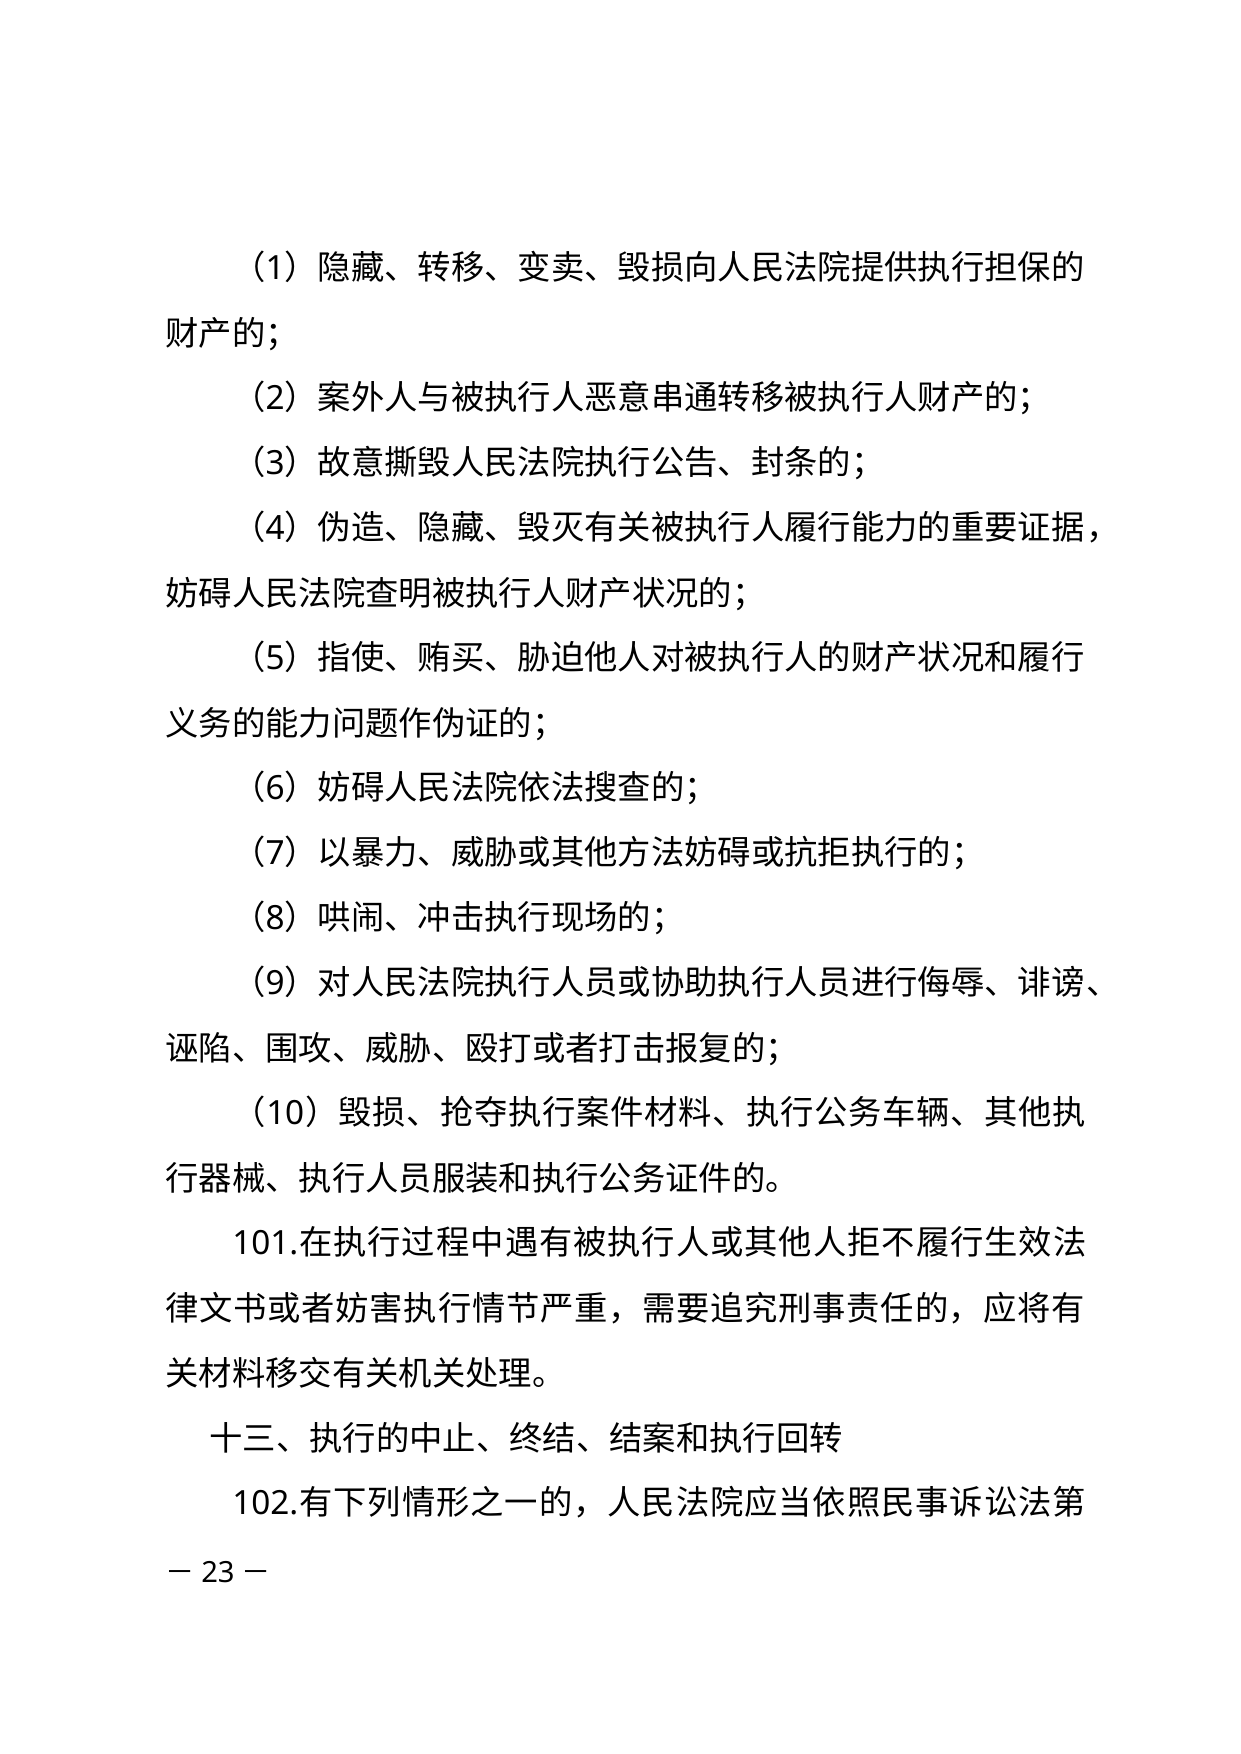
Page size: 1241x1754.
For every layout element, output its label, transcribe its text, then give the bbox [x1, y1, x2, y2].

text （10）毁损、抢夺执行案件材料、执行公务车辆、其他执行器械、执行人员服装和执行公务证件的。 [165, 1078, 1087, 1208]
text （5）指使、贿买、胁迫他人对被执行人的财产状况和履行义务的能力问题作伪证的； [165, 623, 1087, 753]
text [165, 1468, 1087, 1533]
text 101.在执行过程中遇有被执行人或其他人拒不履行生效法律文书或者妨害执行情节严重，需要追究刑事责任的，应将有关材料移交有关机关处理。 [165, 1208, 1087, 1403]
text （6）妨碍人民法院依法搜查的； [165, 753, 1087, 818]
text 十三、执行的中止、终结、结案和执行回转 [165, 1403, 1087, 1468]
text （7）以暴力、威胁或其他方法妨碍或抗拒执行的； [165, 818, 1087, 883]
text （1）隐藏、转移、变卖、毁损向人民法院提供执行担保的财产的； [165, 233, 1087, 363]
text （2）案外人与被执行人恶意串通转移被执行人财产的； [165, 363, 1087, 428]
text （3）故意撕毁人民法院执行公告、封条的； [165, 428, 1087, 493]
text （4）伪造、隐藏、毁灭有关被执行人履行能力的重要证据，妨碍人民法院查明被执行人财产状况的； [165, 493, 1087, 623]
text （9）对人民法院执行人员或协助执行人员进行侮辱、诽谤、诬陷、围攻、威胁、殴打或者打击报复的； [165, 948, 1087, 1078]
text （8）哄闹、冲击执行现场的； [165, 883, 1087, 948]
